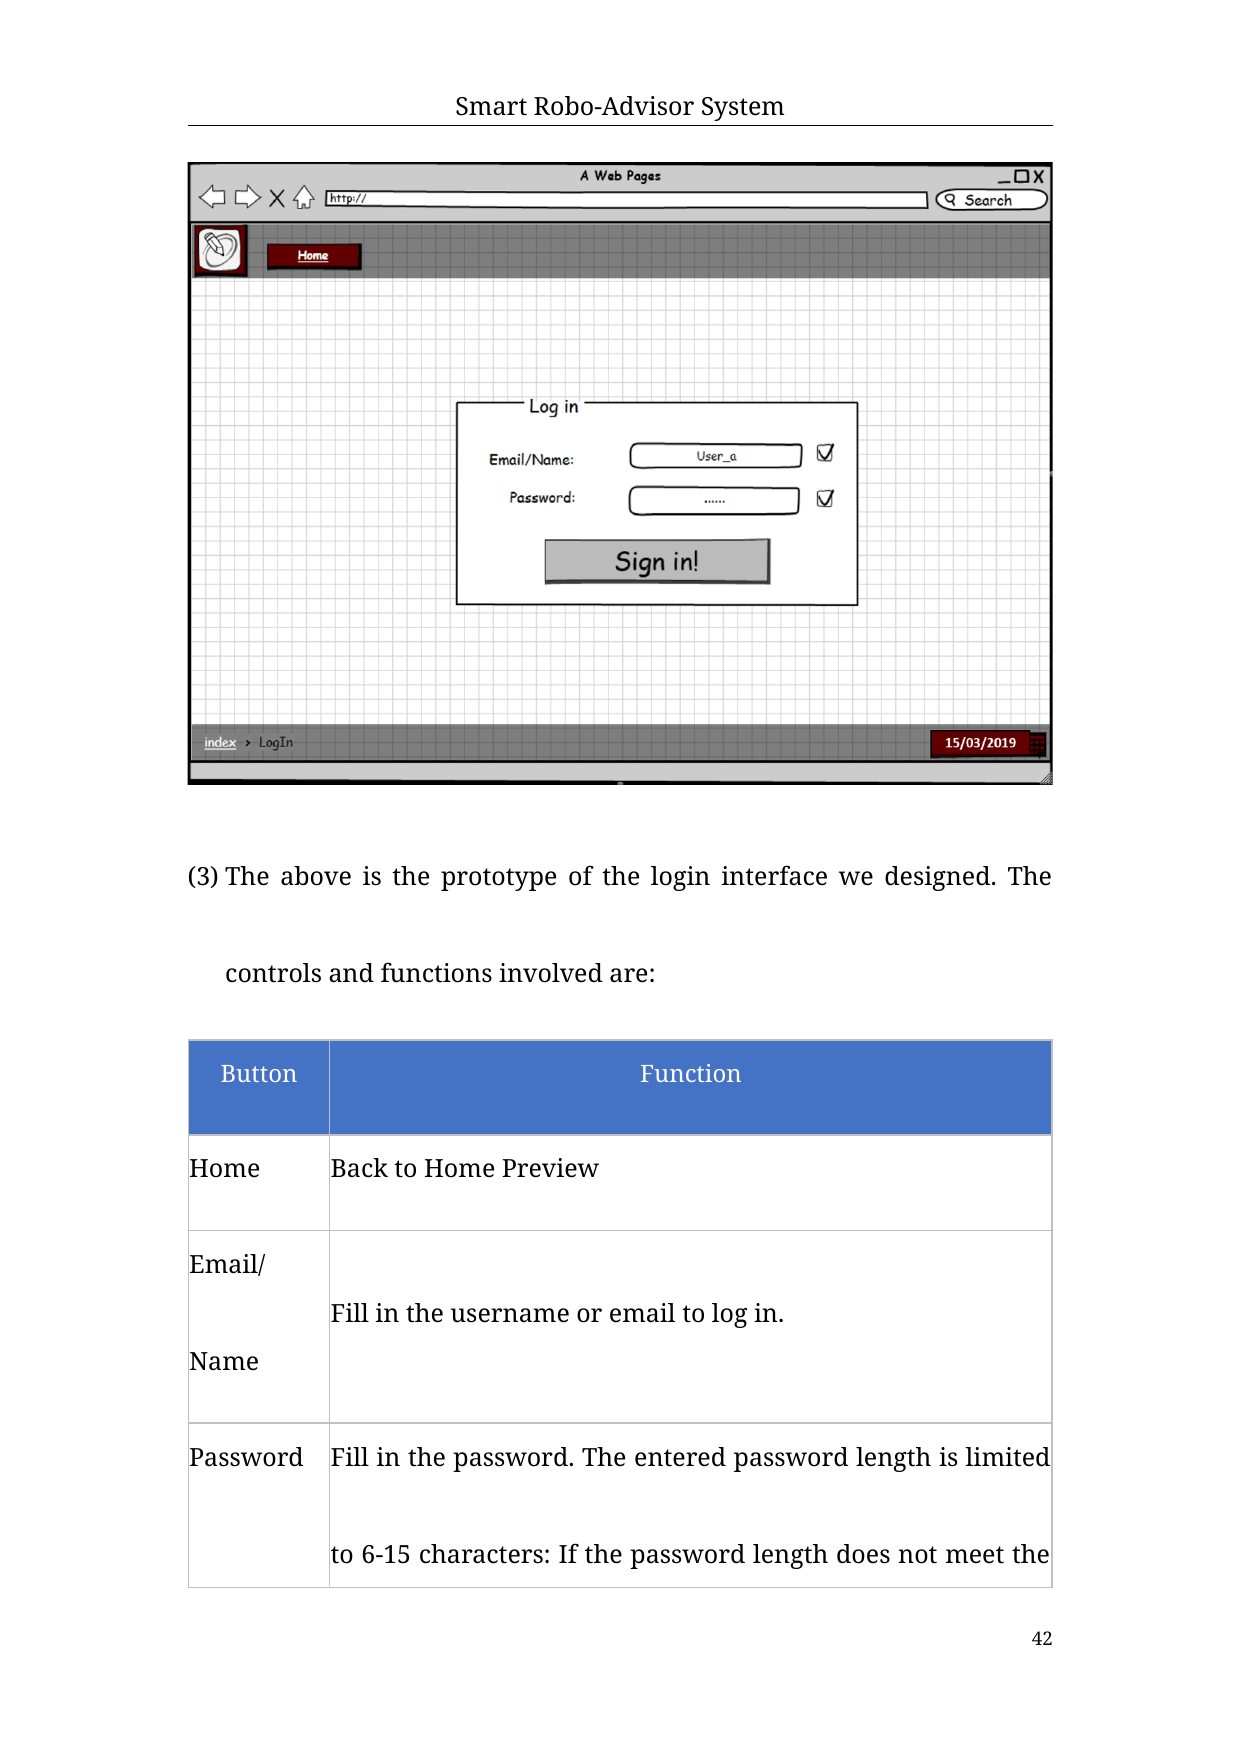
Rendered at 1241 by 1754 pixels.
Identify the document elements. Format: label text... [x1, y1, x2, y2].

table_header Button [189, 1041, 329, 1134]
table_cell Home [189, 1136, 329, 1229]
table_cell Password [189, 1424, 329, 1586]
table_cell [330, 1424, 1051, 1586]
list The above is the prototype of the login interface we designed. The controls and functions involved are: [187, 843, 1053, 1006]
picture [187, 162, 1053, 785]
table_cell Fill in the username or email to log in. [330, 1231, 1051, 1422]
table_cell Back to Home Preview [330, 1136, 1051, 1229]
table_cell Email/Name [189, 1231, 329, 1422]
table_header Function [330, 1041, 1051, 1134]
